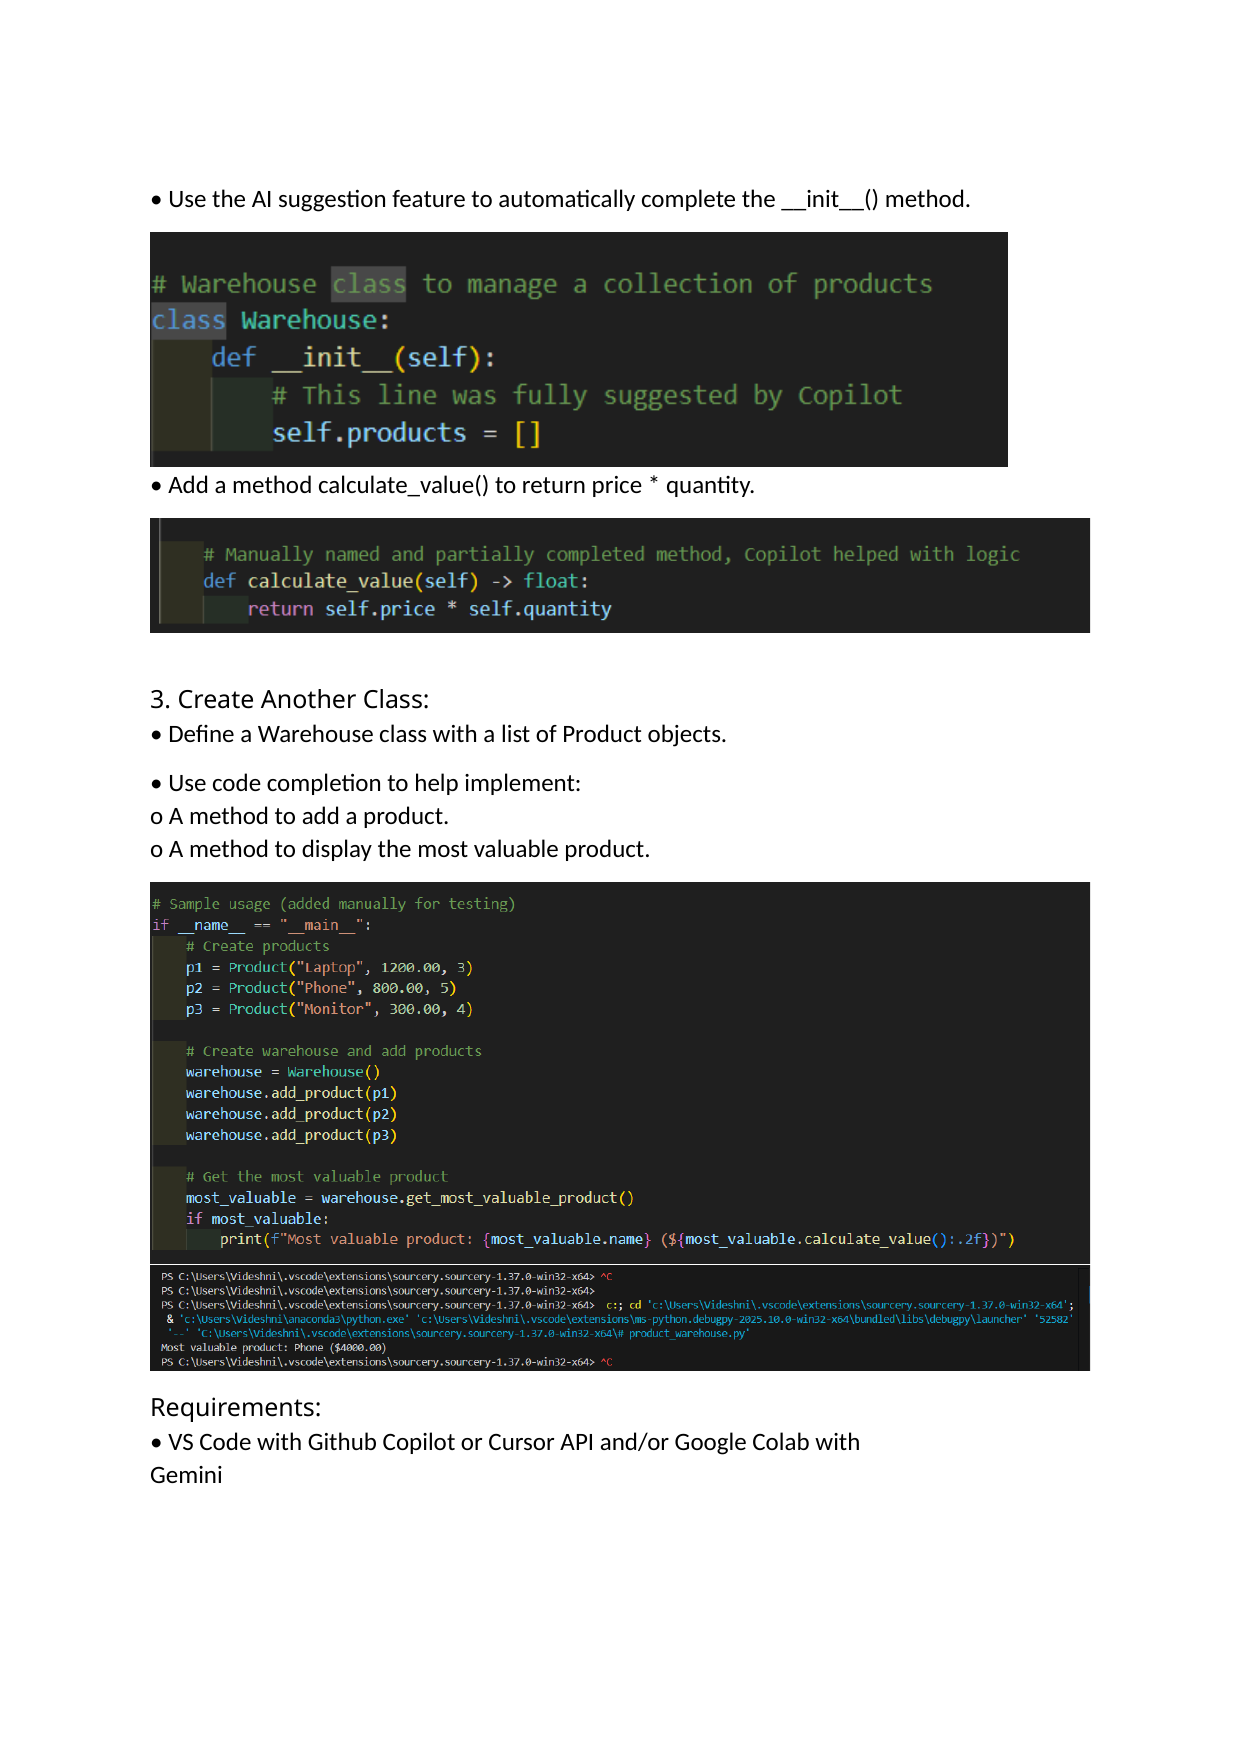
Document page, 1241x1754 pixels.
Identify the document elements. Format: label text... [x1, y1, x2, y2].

text 3. Create Another Class: • Define a Warehouse class with a list of Product objects. [150, 681, 1090, 748]
picture [150, 232, 1008, 467]
picture [150, 1265, 1091, 1371]
picture [150, 882, 1091, 1264]
text Requirements: • VS Code with Github Copilot or Cursor API and/or Google Colab with Gemini [150, 1389, 1090, 1489]
picture [150, 518, 1091, 633]
text • Use the AI suggestion feature to automatically complete the __init__() method. [150, 150, 1090, 213]
text • Use code completion to help implement: o A method to add a product. o A method to display the most valuable product. [150, 767, 1090, 864]
